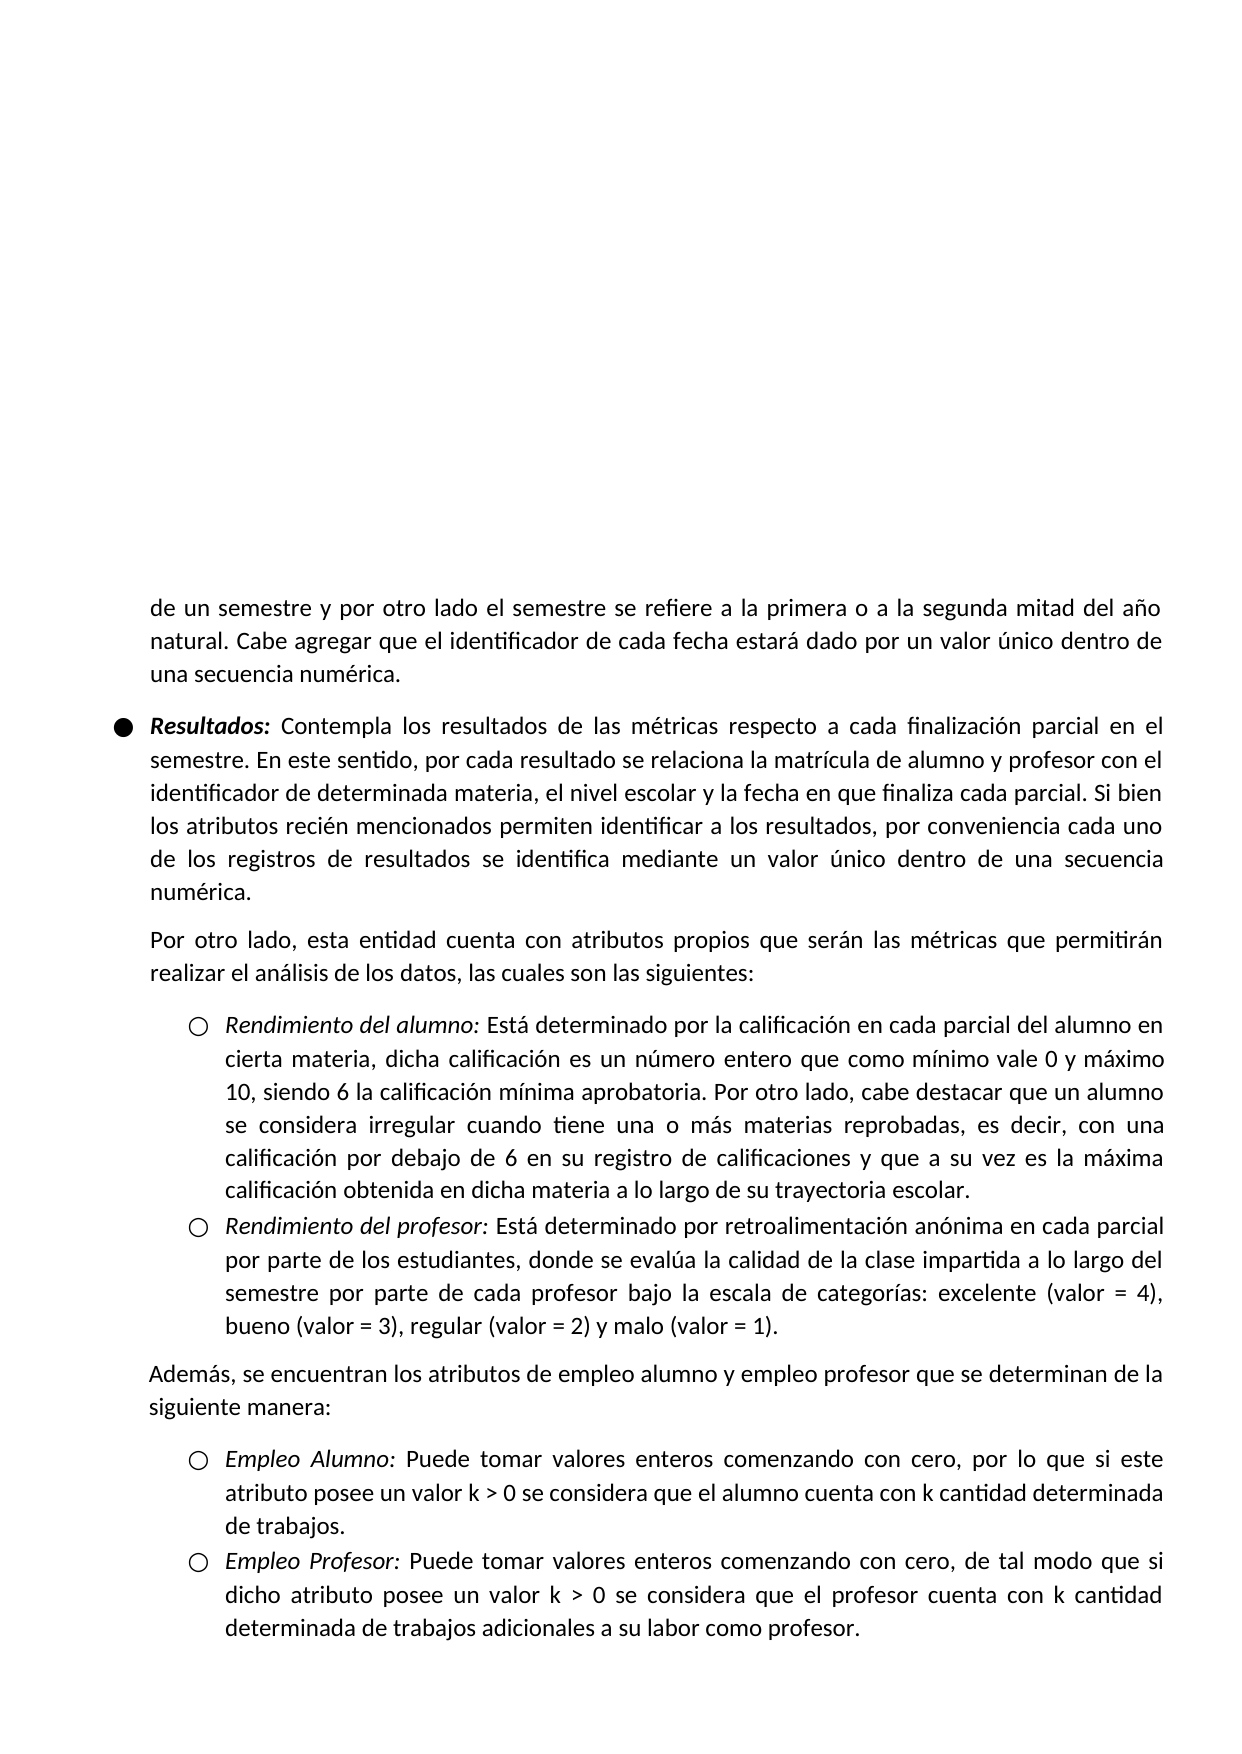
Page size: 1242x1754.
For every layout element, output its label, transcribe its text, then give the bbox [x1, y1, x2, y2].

list Resultados: Contempla los resultados de las métricas respecto a cada finalización parcial en el semestre. En este sentido, por cada resultado se relaciona la matrícula de alumno y profesor con el identificador de determinada materia, el nivel escolar y la fecha en que finaliza cada parcial. Si bien los atributos recién mencionados permiten identificar a los resultados, por conveniencia cada uno de los registros de resultados se identifica mediante un valor único dentro de una secuencia numérica. [112, 708, 1164, 906]
list Empleo Alumno: Puede tomar valores enteros comenzando con cero, por lo que si este atributo posee un valor k > 0 se considera que el alumno cuenta con k cantidad determinada de trabajos. [187, 1441, 1165, 1540]
list Rendimiento del alumno: Está determinado por la calificación en cada parcial del alumno en cierta materia, dicha calificación es un número entero que como mínimo vale 0 y máximo 10, siendo 6 la calificación mínima aprobatoria. Por otro lado, cabe destacar que un alumno se considera irregular cuando tiene una o más materias reprobadas, es decir, con una calificación por debajo de 6 en su registro de calificaciones y que a su vez es la máxima calificación obtenida en dicha materia a lo largo de su trayectoria escolar. [187, 1007, 1165, 1205]
text Además, se encuentran los atributos de empleo alumno y empleo profesor que se determinan de la siguiente manera: [148, 1358, 1165, 1421]
text Por otro lado, esta entidad cuenta con atributos propios que serán las métricas que permitirán realizar el análisis de los datos, las cuales son las siguientes: [150, 924, 1165, 987]
list Rendimiento del profesor: Está determinado por retroalimentación anónima en cada parcial por parte de los estudiantes, donde se evalúa la calidad de la clase impartida a lo largo del semestre por parte de cada profesor bajo la escala de categorías: excelente (valor = 4), bueno (valor = 3), regular (valor = 2) y malo (valor = 1). [187, 1208, 1165, 1340]
text de un semestre y por otro lado el semestre se refiere a la primera o a la segunda mitad del año natural. Cabe agregar que el identificador de cada fecha estará dado por un valor único dentro de una secuencia numérica. [150, 592, 1164, 689]
list Empleo Profesor: Puede tomar valores enteros comenzando con cero, de tal modo que si dicho atributo posee un valor k > 0 se considera que el profesor cuenta con k cantidad determinada de trabajos adicionales a su labor como profesor. [187, 1543, 1165, 1643]
